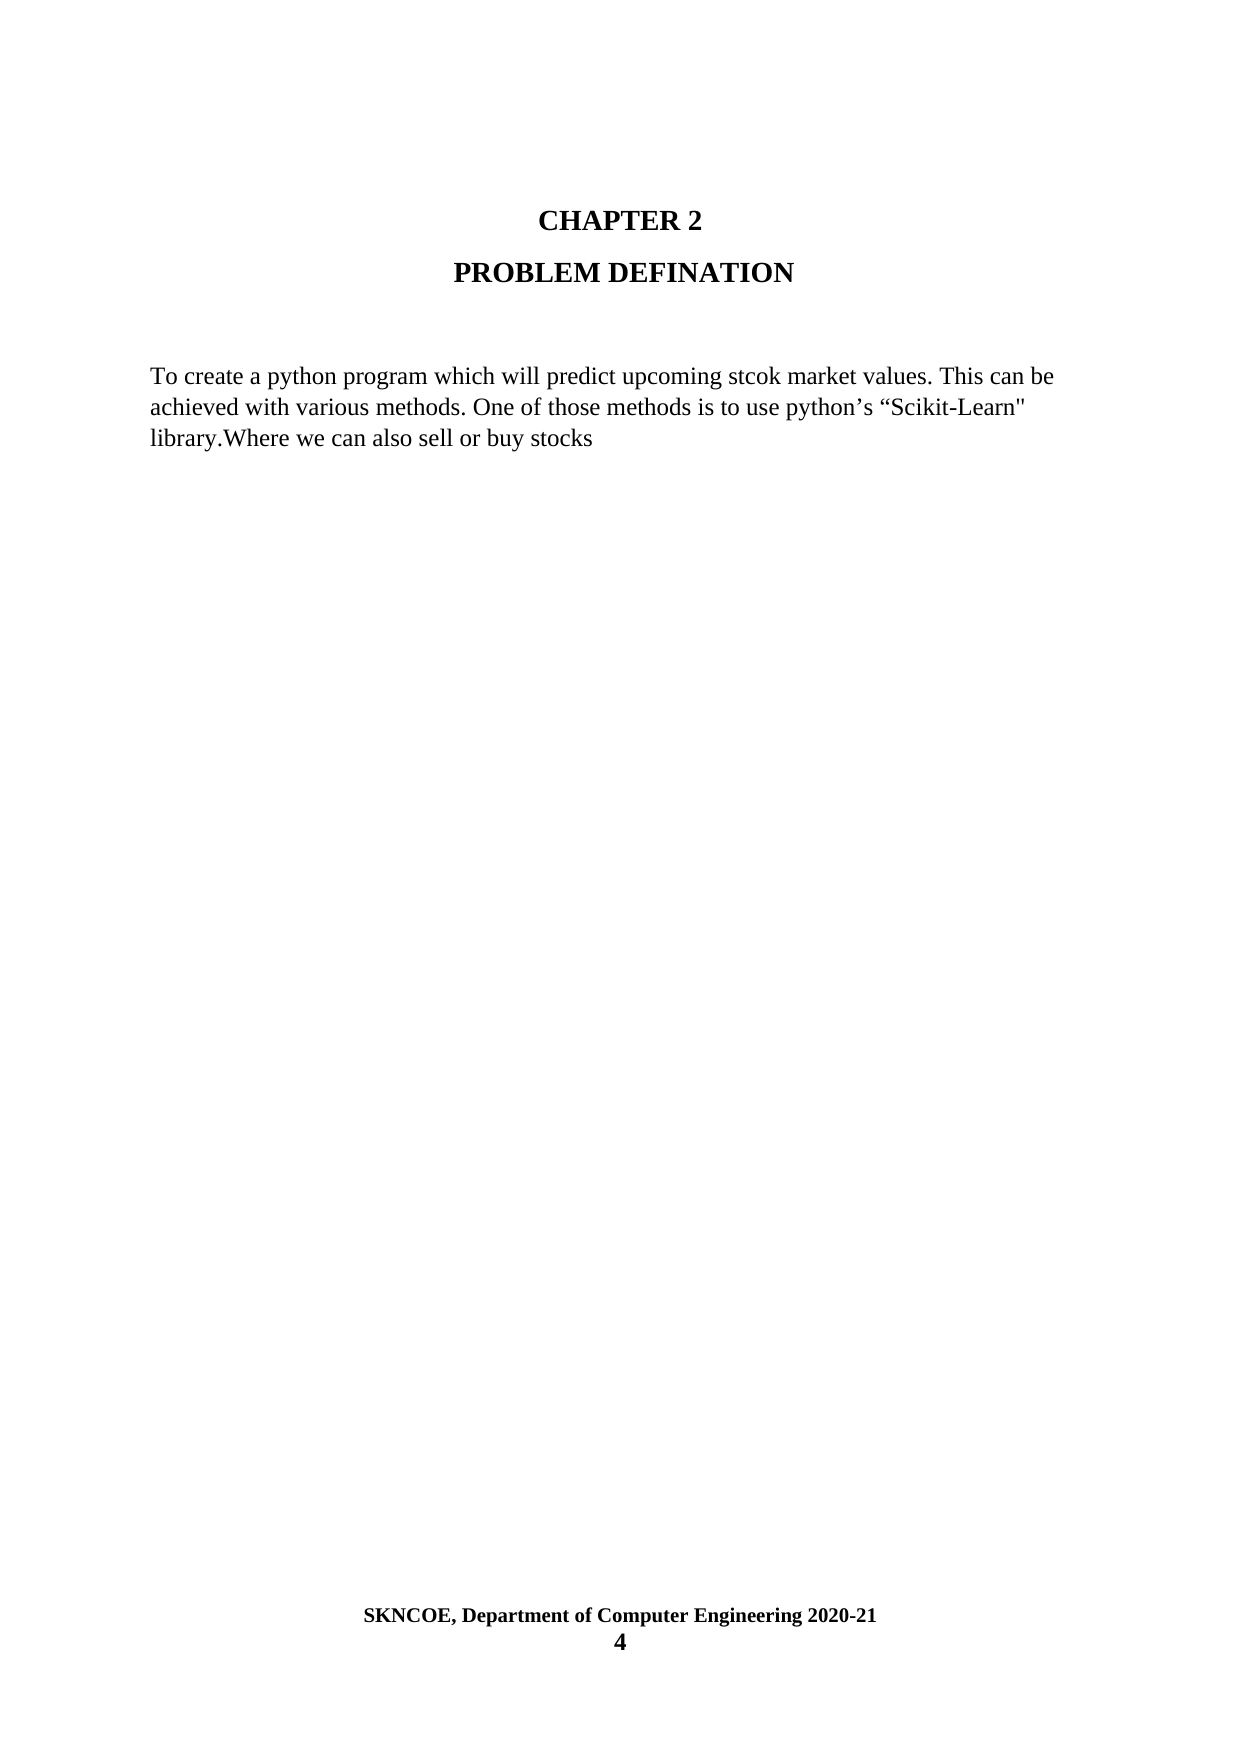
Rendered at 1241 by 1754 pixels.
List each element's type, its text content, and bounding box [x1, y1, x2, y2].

text CHAPTER 2 [150, 203, 1090, 236]
text PROBLEM DEFINATION [150, 256, 1090, 289]
text To create a python program which will predict upcoming stcok market values. This can be achieved with various methods. One of those methods is to use python’s “Scikit-Learn" library.Where we can also sell or buy stocks [150, 361, 1090, 452]
